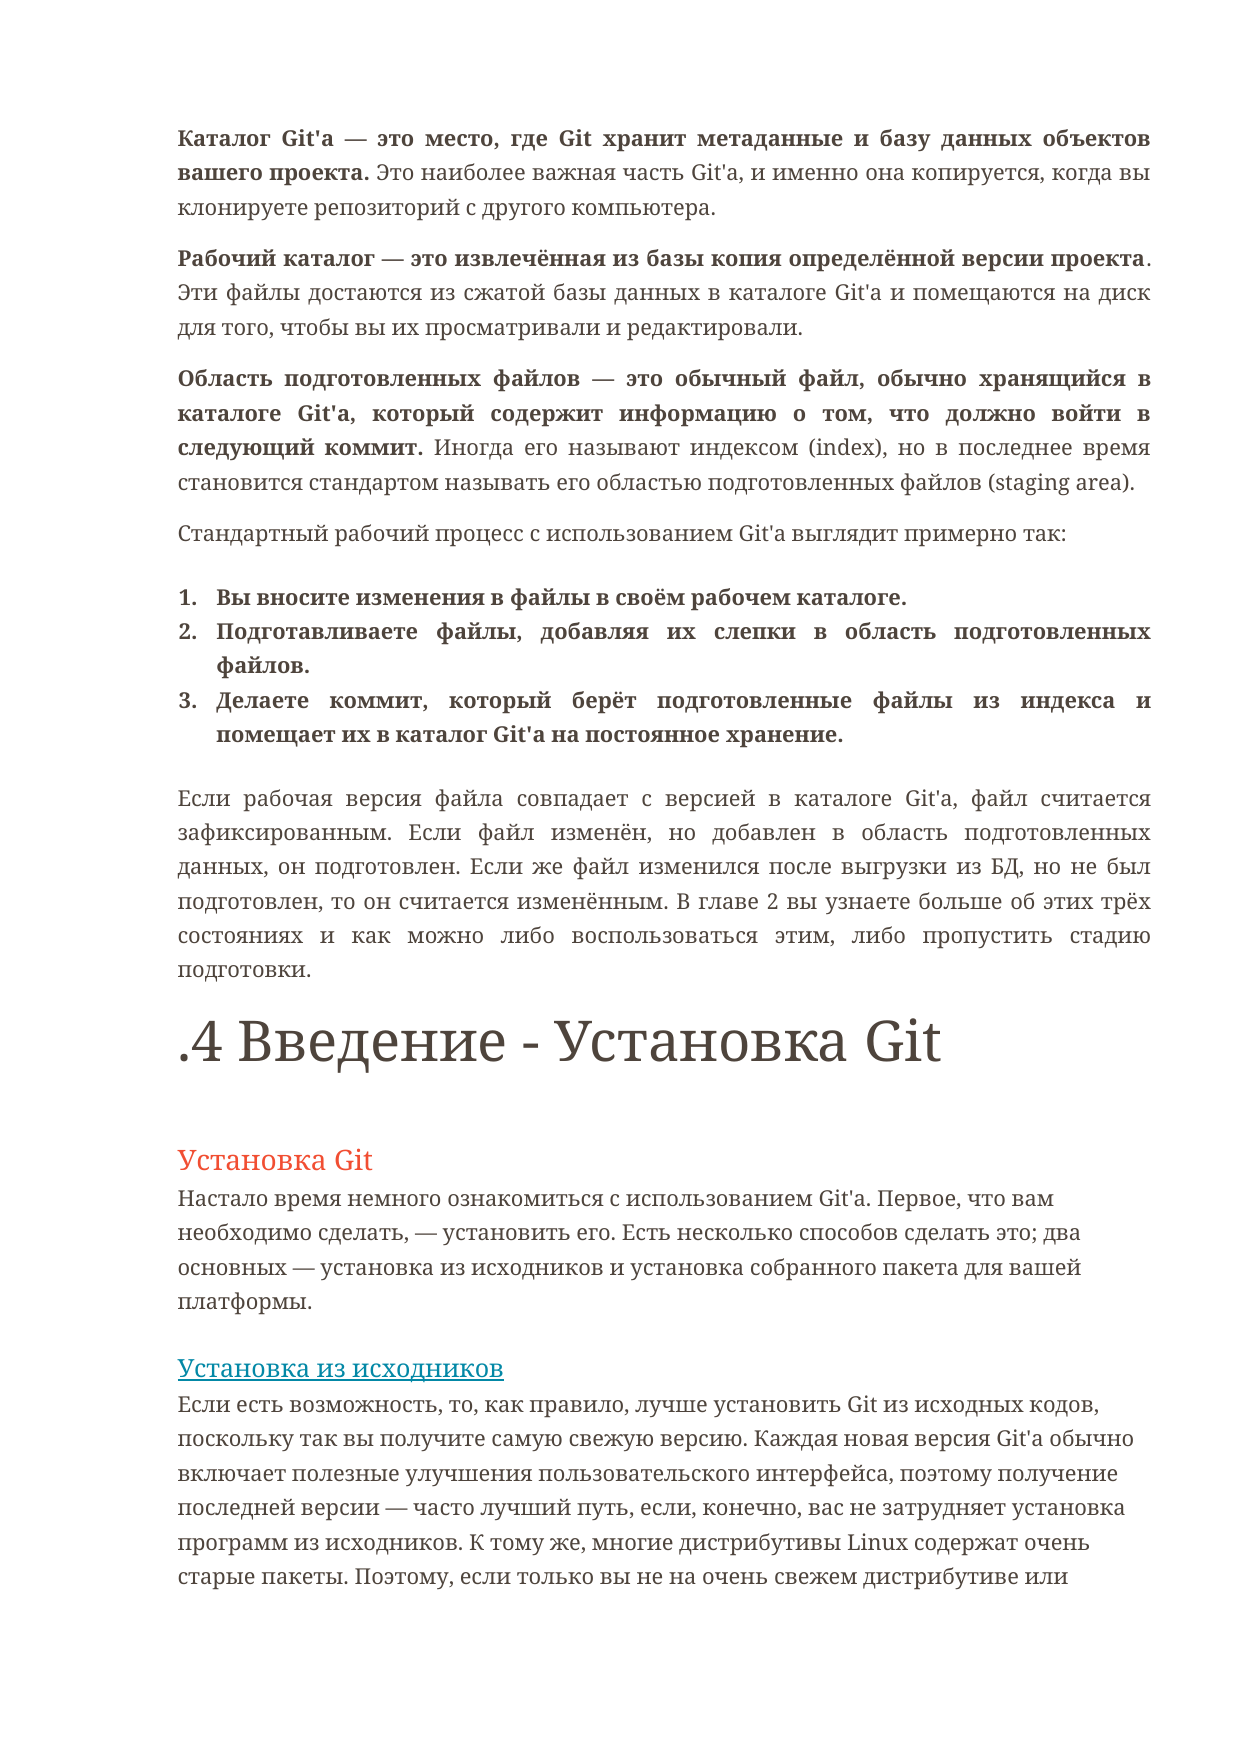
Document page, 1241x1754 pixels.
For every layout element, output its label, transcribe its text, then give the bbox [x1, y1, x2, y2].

subtitle Установка из исходников [177, 1333, 1152, 1384]
text Если рабочая версия файла совпадает с версией в каталоге Git'а, файл считается зафиксированным. Если файл изменён, но добавлен в область подготовленных данных, он подготовлен. Если же файл изменился после выгрузки из БД, но не был подготовлен, то он считается изменённым. В главе 2 вы узнаете больше об этих трёх состояниях и как можно либо воспользоваться этим, либо пропустить стадию подготовки. [177, 778, 1152, 984]
text Стандартный рабочий процесс с использованием Git'а выглядит примерно так: [177, 513, 1152, 548]
text Настало время немного ознакомиться с использованием Git'а. Первое, что вам необходимо сделать, — установить его. Есть несколько способов сделать это; два основных — установка из исходников и установка собранного пакета для вашей платформы. [177, 1178, 1152, 1316]
text Рабочий каталог — это извлечённая из базы копия определённой версии проекта. Эти файлы достаются из сжатой базы данных в каталоге Git'а и помещаются на диск для того, чтобы вы их просматривали и редактировали. [177, 238, 1152, 342]
list Вы вносите изменения в файлы в своём рабочем каталоге. [179, 577, 1152, 611]
list Делаете коммит, который берёт подготовленные файлы из индекса и помещает их в каталог Git'а на постоянное хранение. [179, 680, 1152, 749]
subtitle Установка Git [177, 1109, 1152, 1178]
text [177, 1384, 1152, 1591]
list Подготавливаете файлы, добавляя их слепки в область подготовленных файлов. [179, 611, 1152, 680]
text Каталог Git'а — это место, где Git хранит метаданные и базу данных объектов вашего проекта. Это наиболее важная часть Git'а, и именно она копируется, когда вы клонируете репозиторий с другого компьютера. [177, 118, 1152, 221]
text Область подготовленных файлов — это обычный файл, обычно хранящийся в каталоге Git'а, который содержит информацию о том, что должно войти в следующий коммит. Иногда его называют индексом (index), но в последнее время становится стандартом называть его областью подготовленных файлов (staging area). [177, 359, 1152, 496]
subtitle .4 Введение - Установка Git [177, 1001, 1152, 1078]
